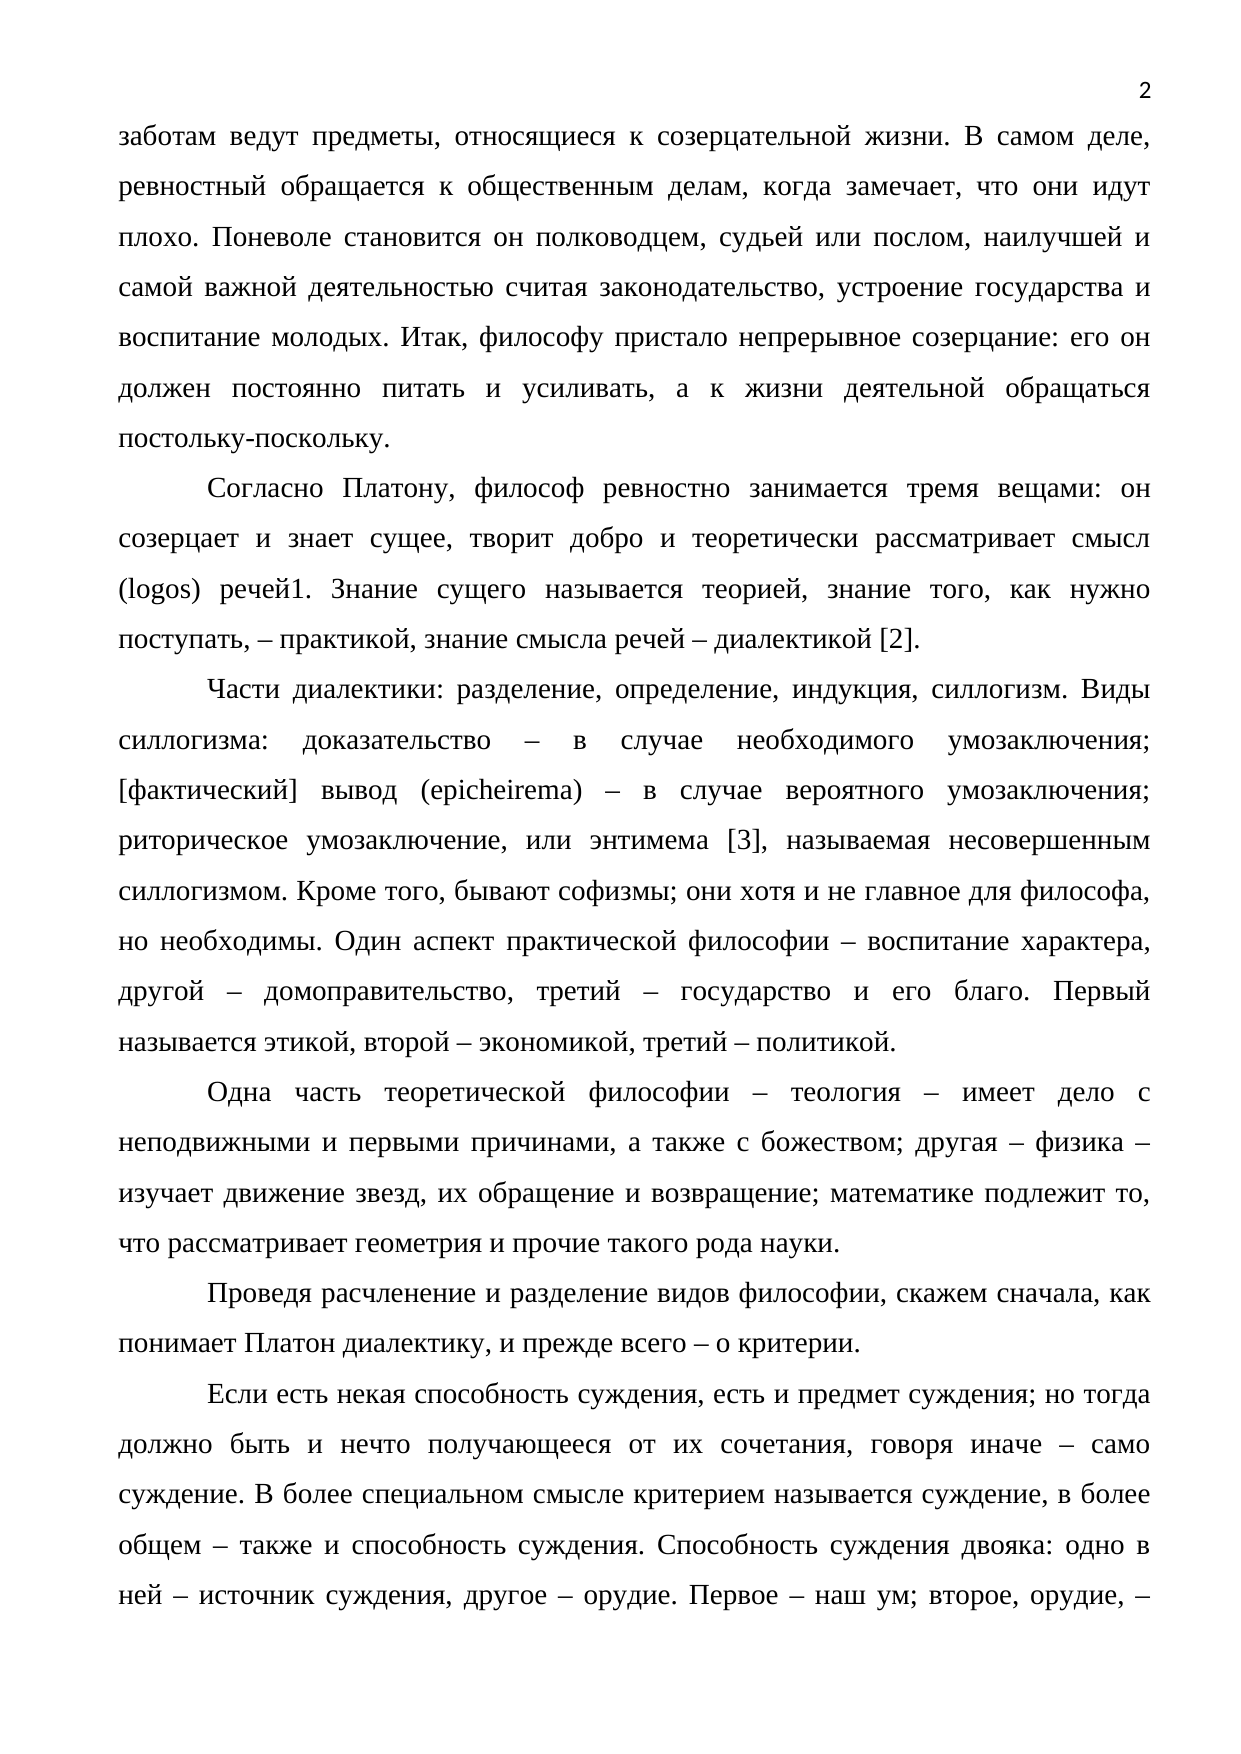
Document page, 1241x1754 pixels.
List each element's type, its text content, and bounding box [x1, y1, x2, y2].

text Части диалектики: разделение, определение, индукция, силлогизм. Виды силлогизма: доказательство – в случае необходимого умозаключения; [фактический] вывод (epicheirema) – в случае вероятного умозаключения; риторическое умозаключение, или энтимема [3], называемая несовершенным силлогизмом. Кроме того, бывают софизмы; они хотя и не главное для философа, но необходимы. Один аспект практической философии – воспитание характера, другой – домоправительство, третий – государство и его благо. Первый называется этикой, второй – экономикой, третий – политикой. [118, 672, 1152, 1057]
text Проведя расчленение и разделение видов философии, скажем сначала, как понимает Платон диалектику, и прежде всего – о критерии. [118, 1275, 1152, 1359]
